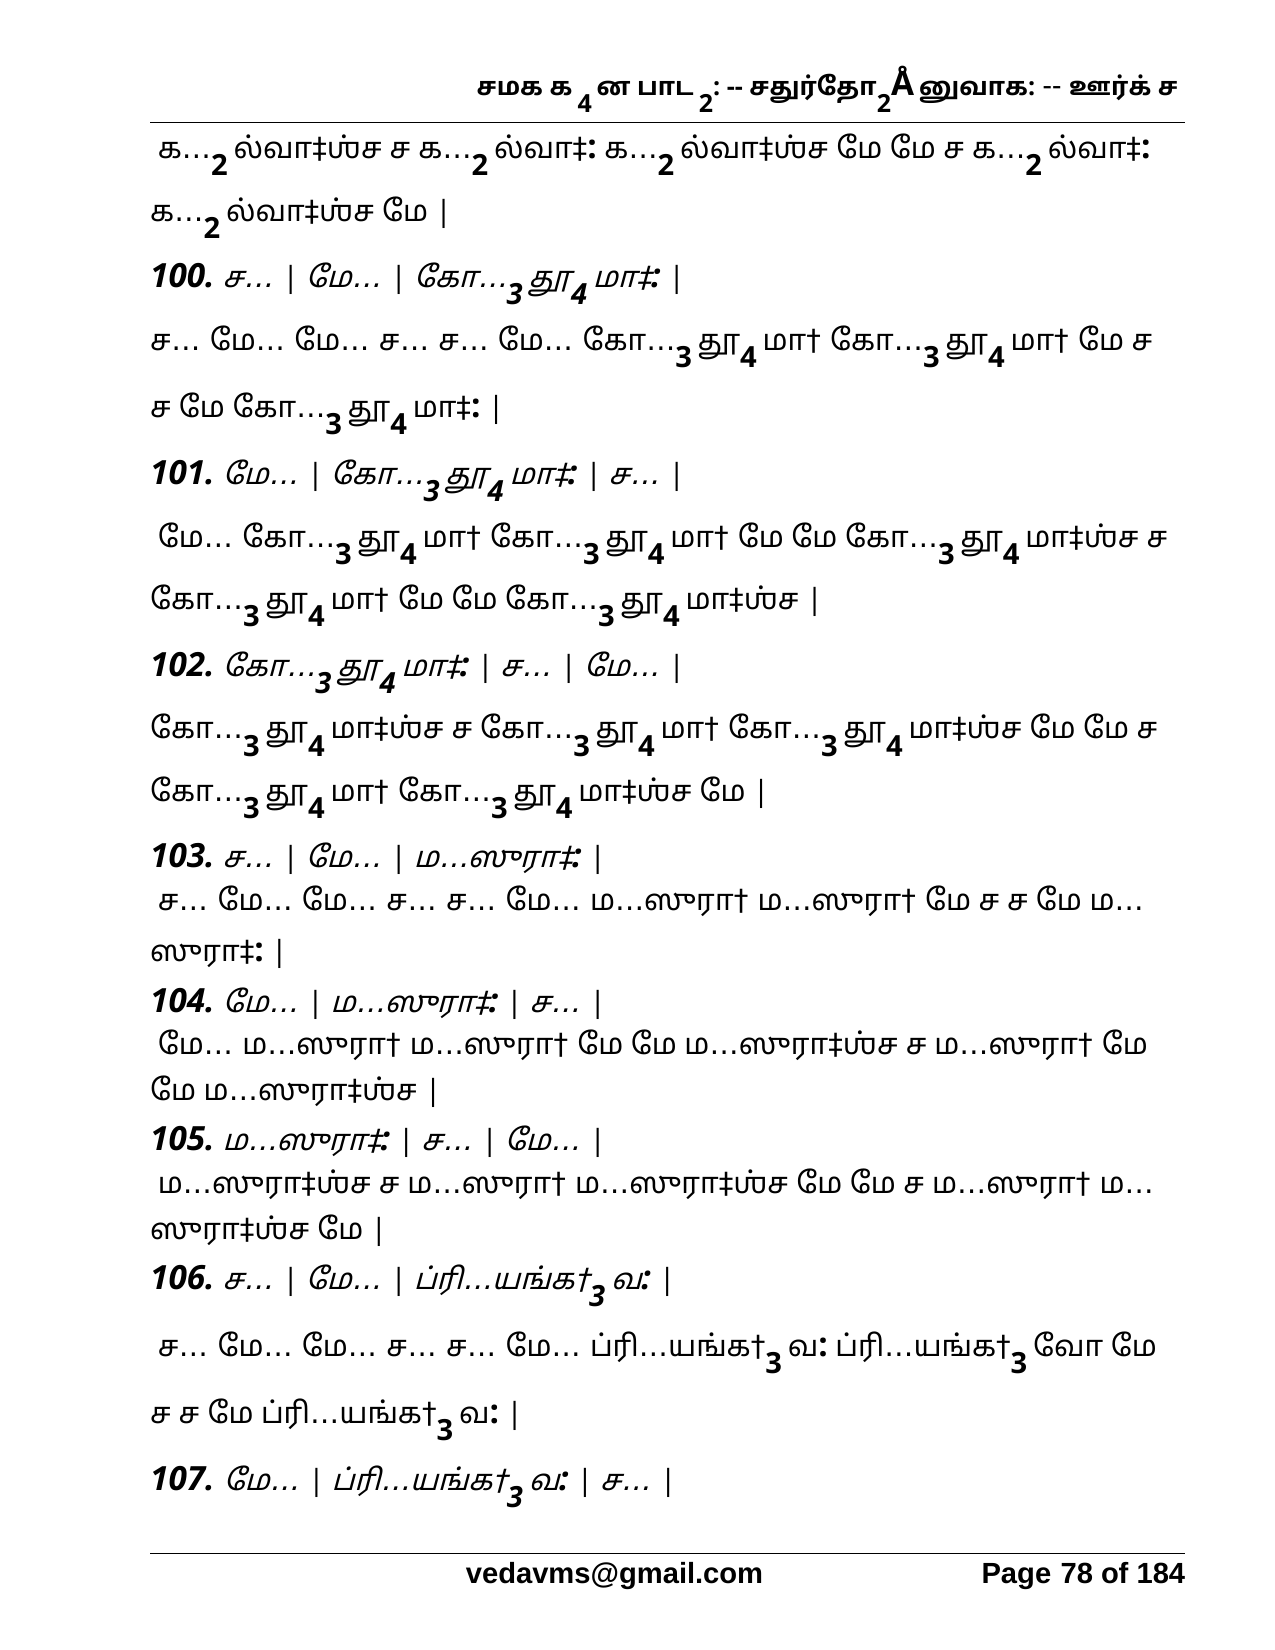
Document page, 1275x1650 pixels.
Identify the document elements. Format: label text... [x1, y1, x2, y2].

text ச… மே… மே… ச… ச… மே… ப்ரி…யங்க†3வ: ப்ரி…யங்க†3வோ மே ச ச மே ப்ரி…யங்க†3வ: | [150, 1321, 1185, 1449]
text மே… ம…ஸுரா† ம…ஸுரா† மே மே ம…ஸுரா‡ஶ்ச ச ம…ஸுரா† மே மே ம…ஸுரா‡ஶ்ச | [150, 1027, 1185, 1111]
text 100. ச… | மே… | கோ…3தூ4மா‡: | [150, 252, 1185, 313]
text 107. மே… | ப்ரி…யங்க†3வ: | ச… | [150, 1455, 1185, 1516]
text 104. மே… | ம…ஸுரா‡: | ச… | [150, 976, 1185, 1023]
text க…2ல்வா‡ஶ்ச ச க…2ல்வா‡: க…2ல்வா‡ஶ்ச மே மே ச க…2ல்வா‡: க…2ல்வா‡ஶ்ச மே | [150, 123, 1185, 246]
text ச மே கோ…3தூ4மா‡: | [150, 382, 1185, 443]
text மே… கோ…3தூ4மா† கோ…3தூ4மா† மே மே கோ…3தூ4மா‡ஶ்ச ச கோ…3தூ4மா† மே மே கோ…3தூ4மா‡ஶ்ச | [150, 516, 1185, 635]
text 105. ம…ஸுரா‡: | ச… | மே… | [150, 1115, 1185, 1162]
text ச… மே… மே… ச… ச… மே… ம…ஸுரா† ம…ஸுரா† மே ச ச மே ம…ஸுரா‡: | [150, 883, 1185, 972]
text ம…ஸுரா‡ஶ்ச ச ம…ஸுரா† ம…ஸுரா‡ஶ்ச மே மே ச ம…ஸுரா† ம…ஸுரா‡ஶ்ச மே | [150, 1166, 1185, 1250]
text 102. கோ…3தூ4மா‡: | ச… | மே… | [150, 641, 1185, 702]
text 101. மே… | கோ…3தூ4மா‡: | ச… | [150, 449, 1185, 510]
text 103. ச… | மே… | ம…ஸுரா‡: | [150, 832, 1185, 879]
text ச… மே… மே… ச… ச… மே… கோ…3தூ4மா† கோ…3தூ4மா† மே ச [150, 319, 1185, 376]
text கோ…3தூ4மா‡ஶ்ச ச கோ…3தூ4மா† கோ…3தூ4மா‡ஶ்ச மே மே ச கோ…3தூ4மா† கோ…3தூ4மா‡ஶ்ச மே | [150, 708, 1185, 827]
text 106. ச… | மே… | ப்ரி…யங்க†3வ: | [150, 1254, 1185, 1315]
